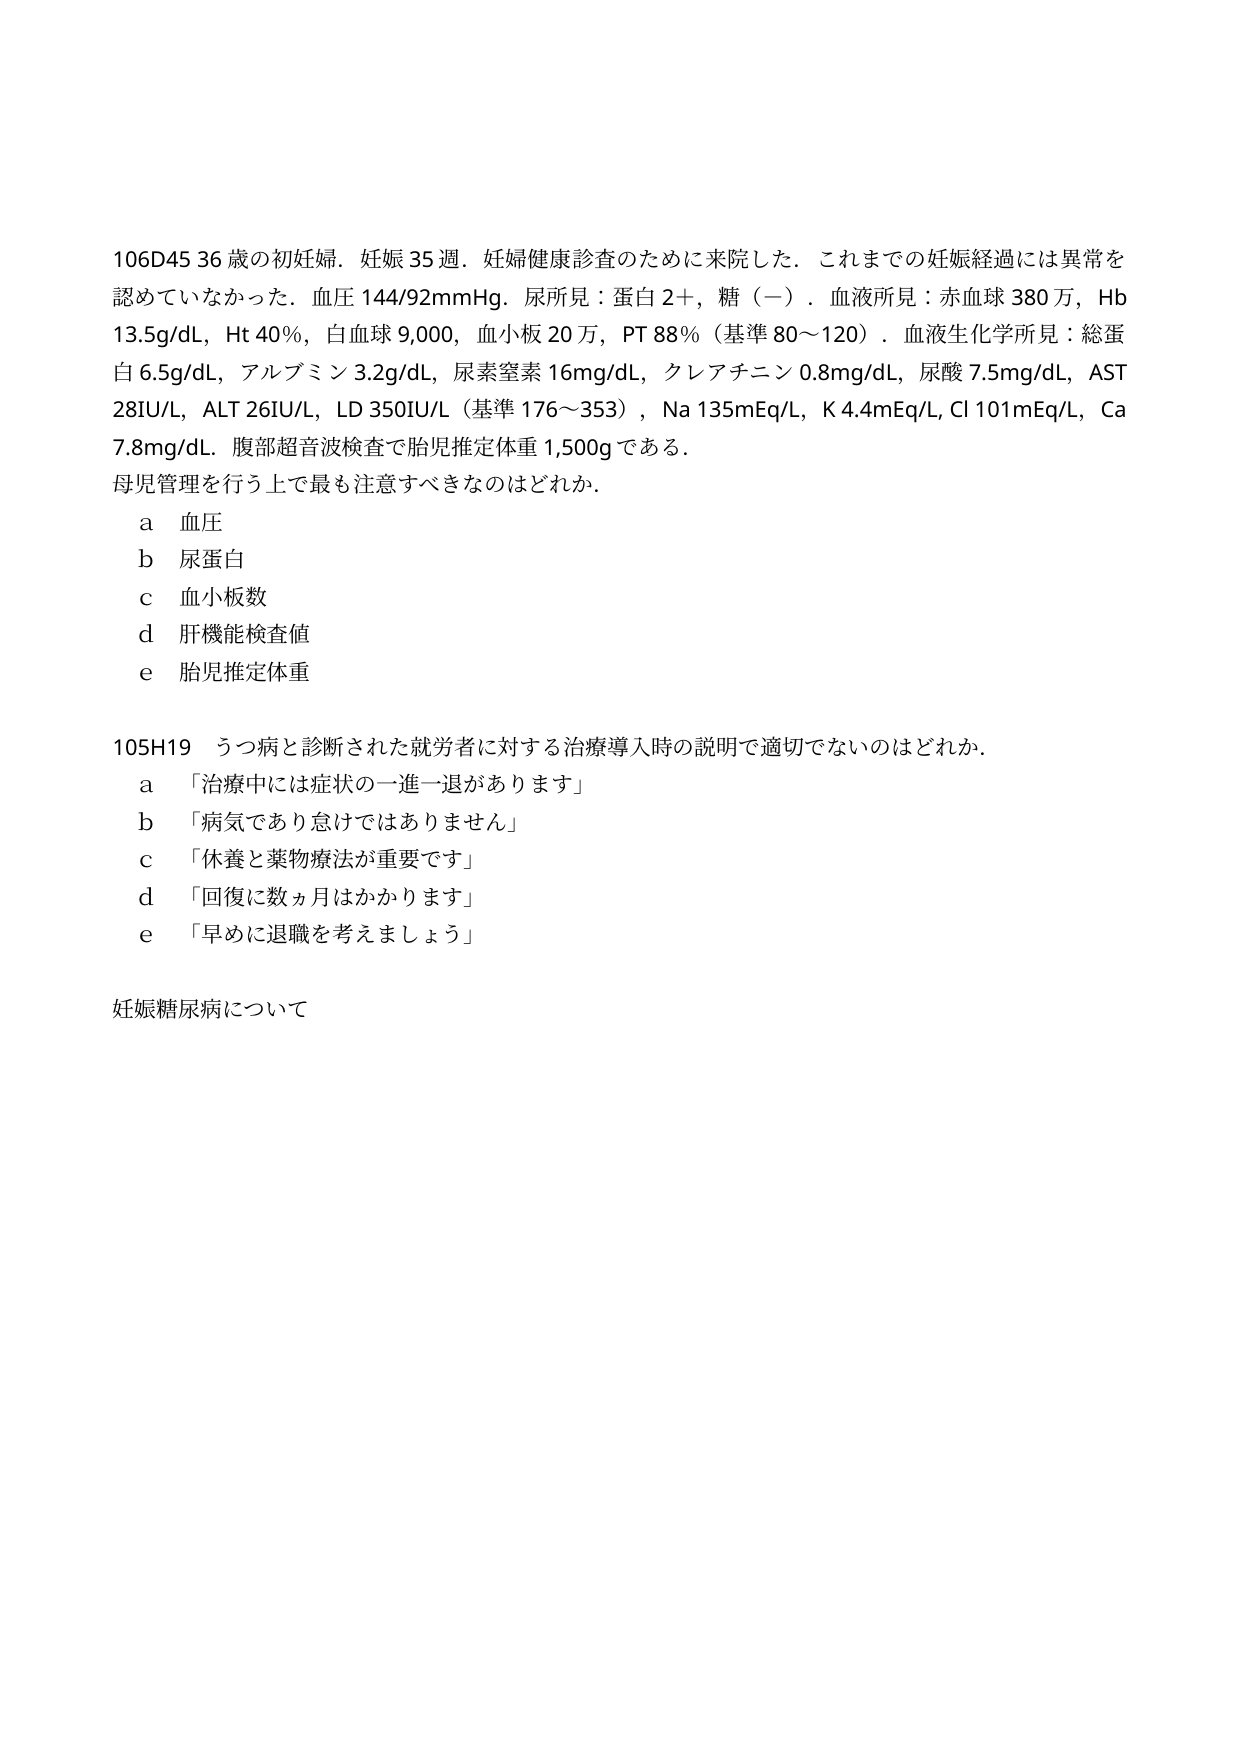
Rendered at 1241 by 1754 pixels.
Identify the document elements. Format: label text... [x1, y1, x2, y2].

text 106D45 36歳の初妊婦．妊娠35週．妊婦健康診査のために来院した．これまでの妊娠経過には異常を認めていなかった．血圧144/92mmHg．尿所見：蛋白2＋，糖（－）．血液所見：赤血球380万，Hb 13.5g/dL，Ht 40％，白血球9,000，血小板20万，PT 88％（基準80～120）．血液生化学所見：総蛋白6.5g/dL，アルブミン3.2g/dL，尿素窒素16mg/dL，クレアチニン0.8mg/dL，尿酸7.5mg/dL，AST 28IU/L，ALT 26IU/L，LD 350IU/L（基準176～353），Na 135mEq/L，K 4.4mEq/L, Cl 101mEq/L，Ca 7.8mg/dL．腹部超音波検査で胎児推定体重1,500gである． [112, 239, 1128, 464]
text ｄ 「回復に数ヵ月はかかります」 [112, 877, 1128, 914]
text 妊娠糖尿病について [112, 989, 1128, 1027]
text ｅ 胎児推定体重 [112, 652, 1128, 689]
text ｂ 尿蛋白 [112, 539, 1128, 577]
text 母児管理を行う上で最も注意すべきなのはどれか． [112, 464, 1128, 502]
text ｃ 「休養と薬物療法が重要です」 [112, 839, 1128, 877]
text 105H19 うつ病と診断された就労者に対する治療導入時の説明で適切でないのはどれか． [112, 727, 1128, 764]
text ｅ 「早めに退職を考えましょう」 [112, 914, 1128, 952]
text ａ 血圧 [112, 502, 1128, 539]
text ｂ 「病気であり怠けではありません」 [112, 802, 1128, 839]
text ｃ 血小板数 [112, 577, 1128, 614]
text ｄ 肝機能検査値 [112, 614, 1128, 652]
text ａ 「治療中には症状の一進一退があります」 [112, 764, 1128, 802]
